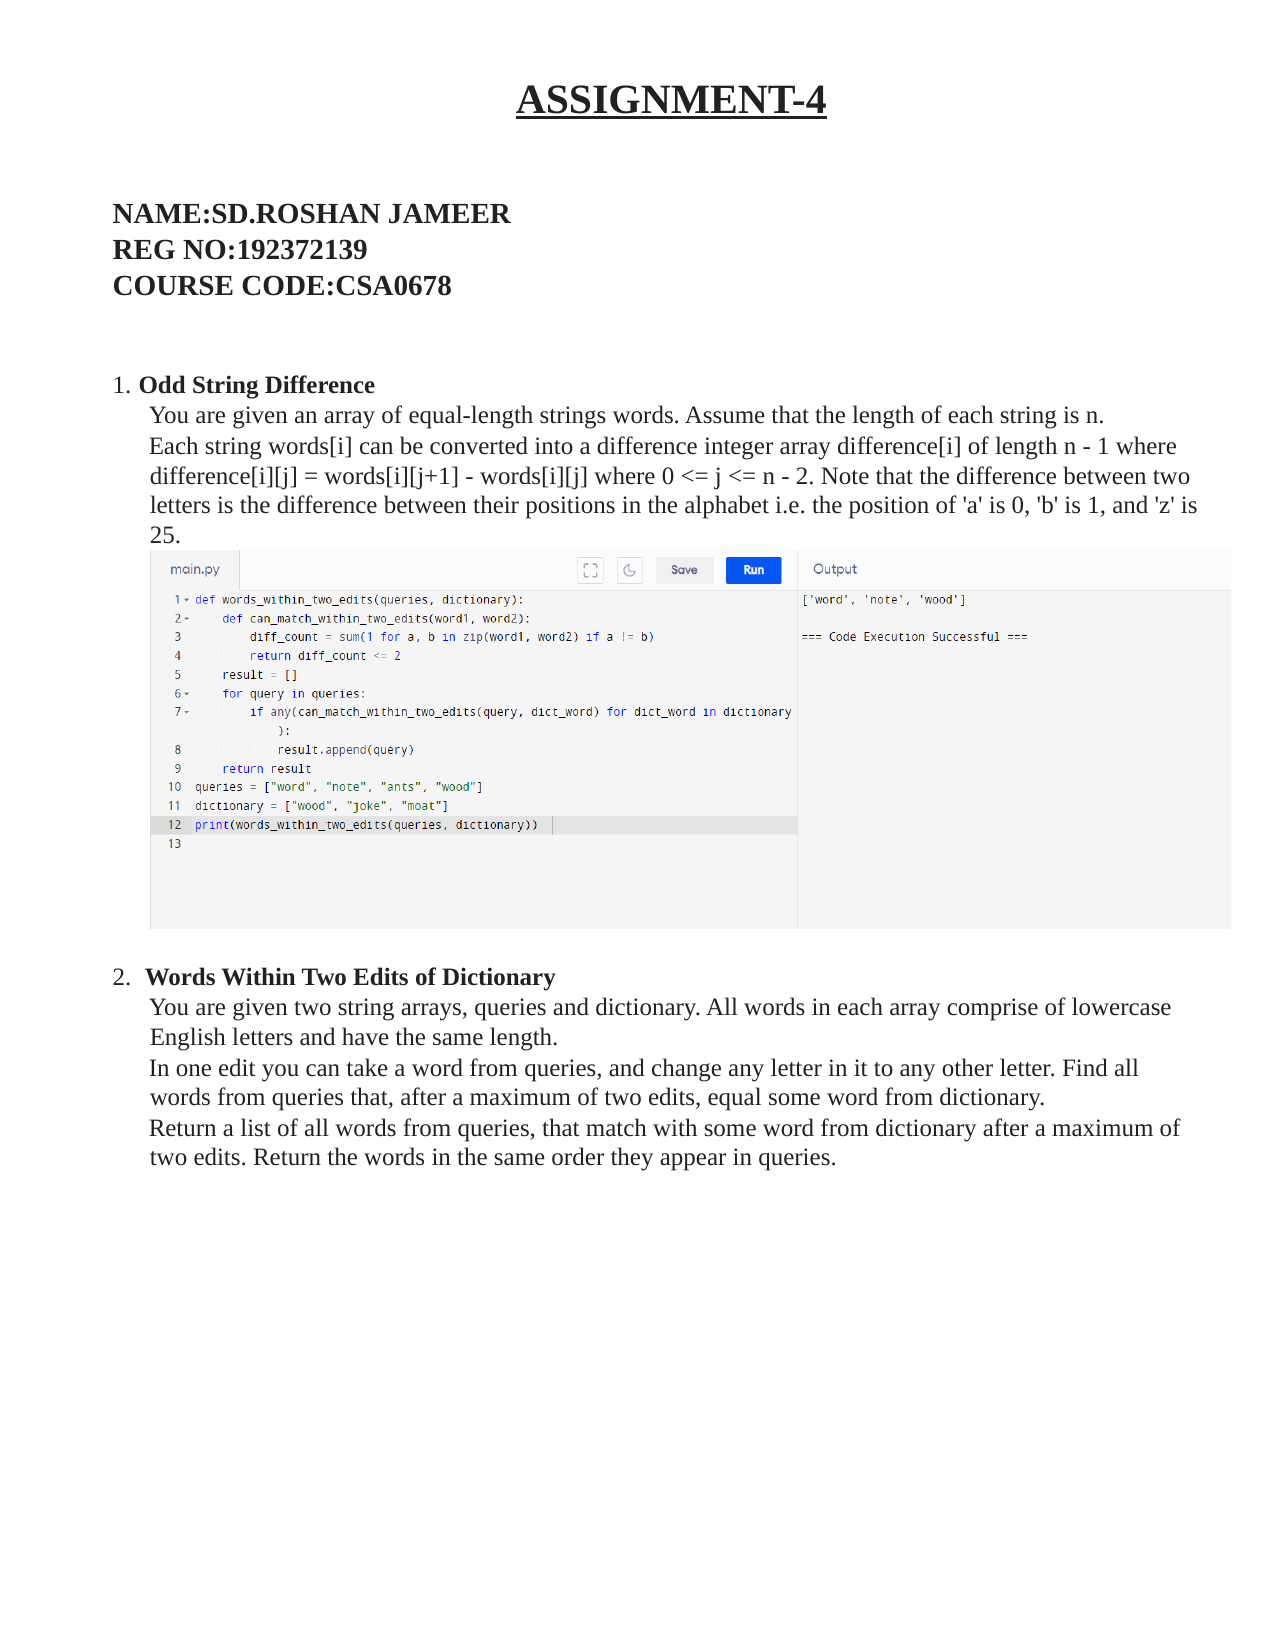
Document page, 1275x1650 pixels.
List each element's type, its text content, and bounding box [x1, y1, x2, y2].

text In one edit you can take a word from queries, and change any letter in it to any other letter. Find all words from queries that, after a maximum of two edits, equal some word from dictionary. [148, 1053, 1200, 1111]
text You are given an array of equal-length strings words. Assume that the length of each string is n. [148, 401, 1200, 429]
text You are given two string arrays, queries and dictionary. All words in each array comprise of lowercase English letters and have the same length. [148, 992, 1200, 1051]
picture [150, 550, 1232, 929]
text NAME:SD.ROSHAN JAMEER [112, 197, 1200, 230]
text REG NO:192372139 [112, 232, 1200, 266]
text COURSE CODE:CSA0678 [112, 268, 1200, 301]
text 1. Odd String Difference [112, 370, 1200, 399]
text 2. Words Within Two Edits of Dictionary [112, 962, 1200, 990]
text Return a list of all words from queries, that match with some word from dictionary after a maximum of two edits. Return the words in the same order they appear in queries. [148, 1113, 1200, 1171]
text ASSIGNMENT-4 [112, 75, 1200, 123]
text Each string words[i] can be converted into a difference integer array difference[i] of length n - 1 where difference[i][j] = words[i][j+1] - words[i][j] where 0 <= j <= n - 2. Note that the difference between two letters is the difference between their positions in the alphabet i.e. the position of 'a' is 0, 'b' is 1, and 'z' is 25. [148, 431, 1200, 549]
